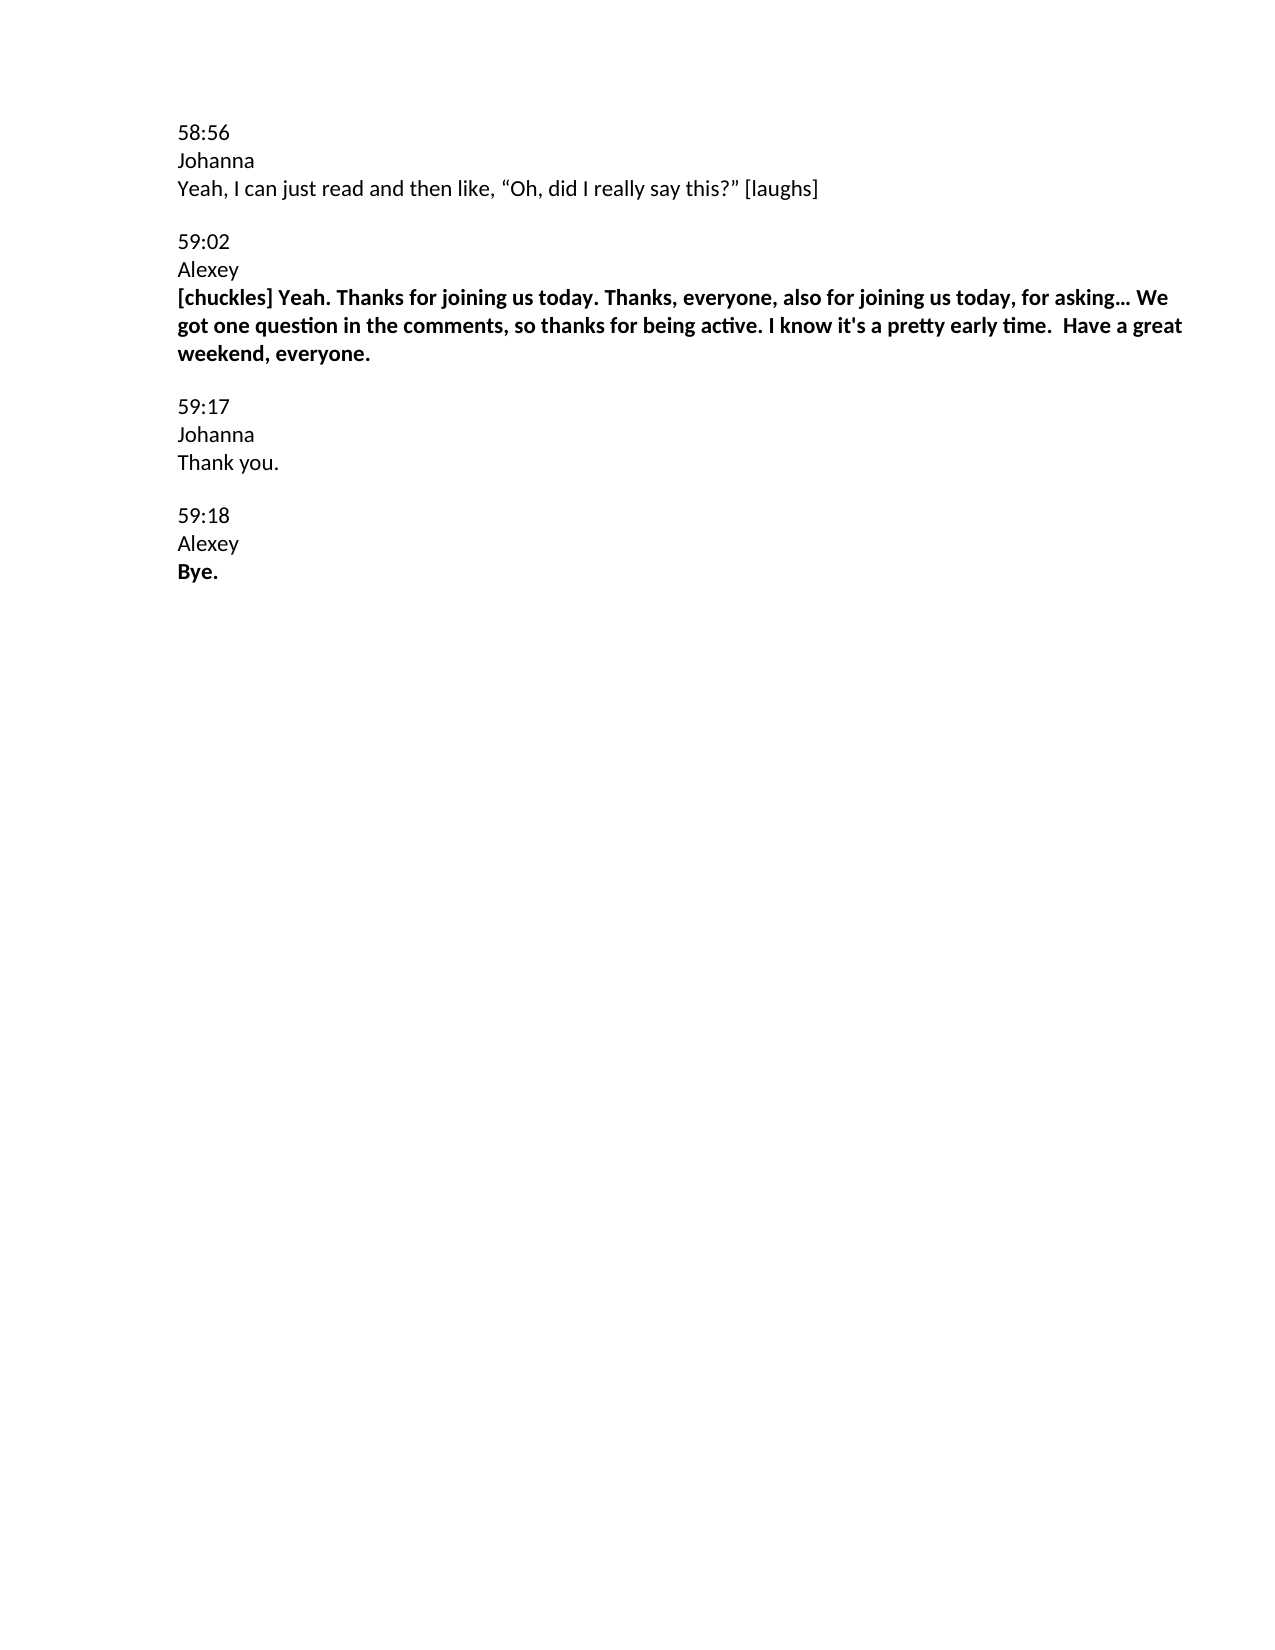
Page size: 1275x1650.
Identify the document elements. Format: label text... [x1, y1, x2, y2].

text Alexey [177, 255, 1186, 283]
text Yeah, I can just read and then like, “Oh, did I really say this?” [laughs] [177, 174, 1186, 202]
text Johanna [177, 420, 1186, 448]
text Thank you. [177, 448, 1186, 476]
text 58:56 [177, 118, 1186, 146]
text Bye. [177, 557, 1186, 585]
text 59:02 [177, 227, 1186, 255]
text 59:17 [177, 392, 1186, 420]
text 59:18 [177, 501, 1186, 529]
text Alexey [177, 529, 1186, 557]
text Johanna [177, 146, 1186, 174]
text [chuckles] Yeah. Thanks for joining us today. Thanks, everyone, also for joining us today, for asking… We got one question in the comments, so thanks for being active. I know it's a pretty early time. Have a great weekend, everyone. [177, 283, 1186, 367]
